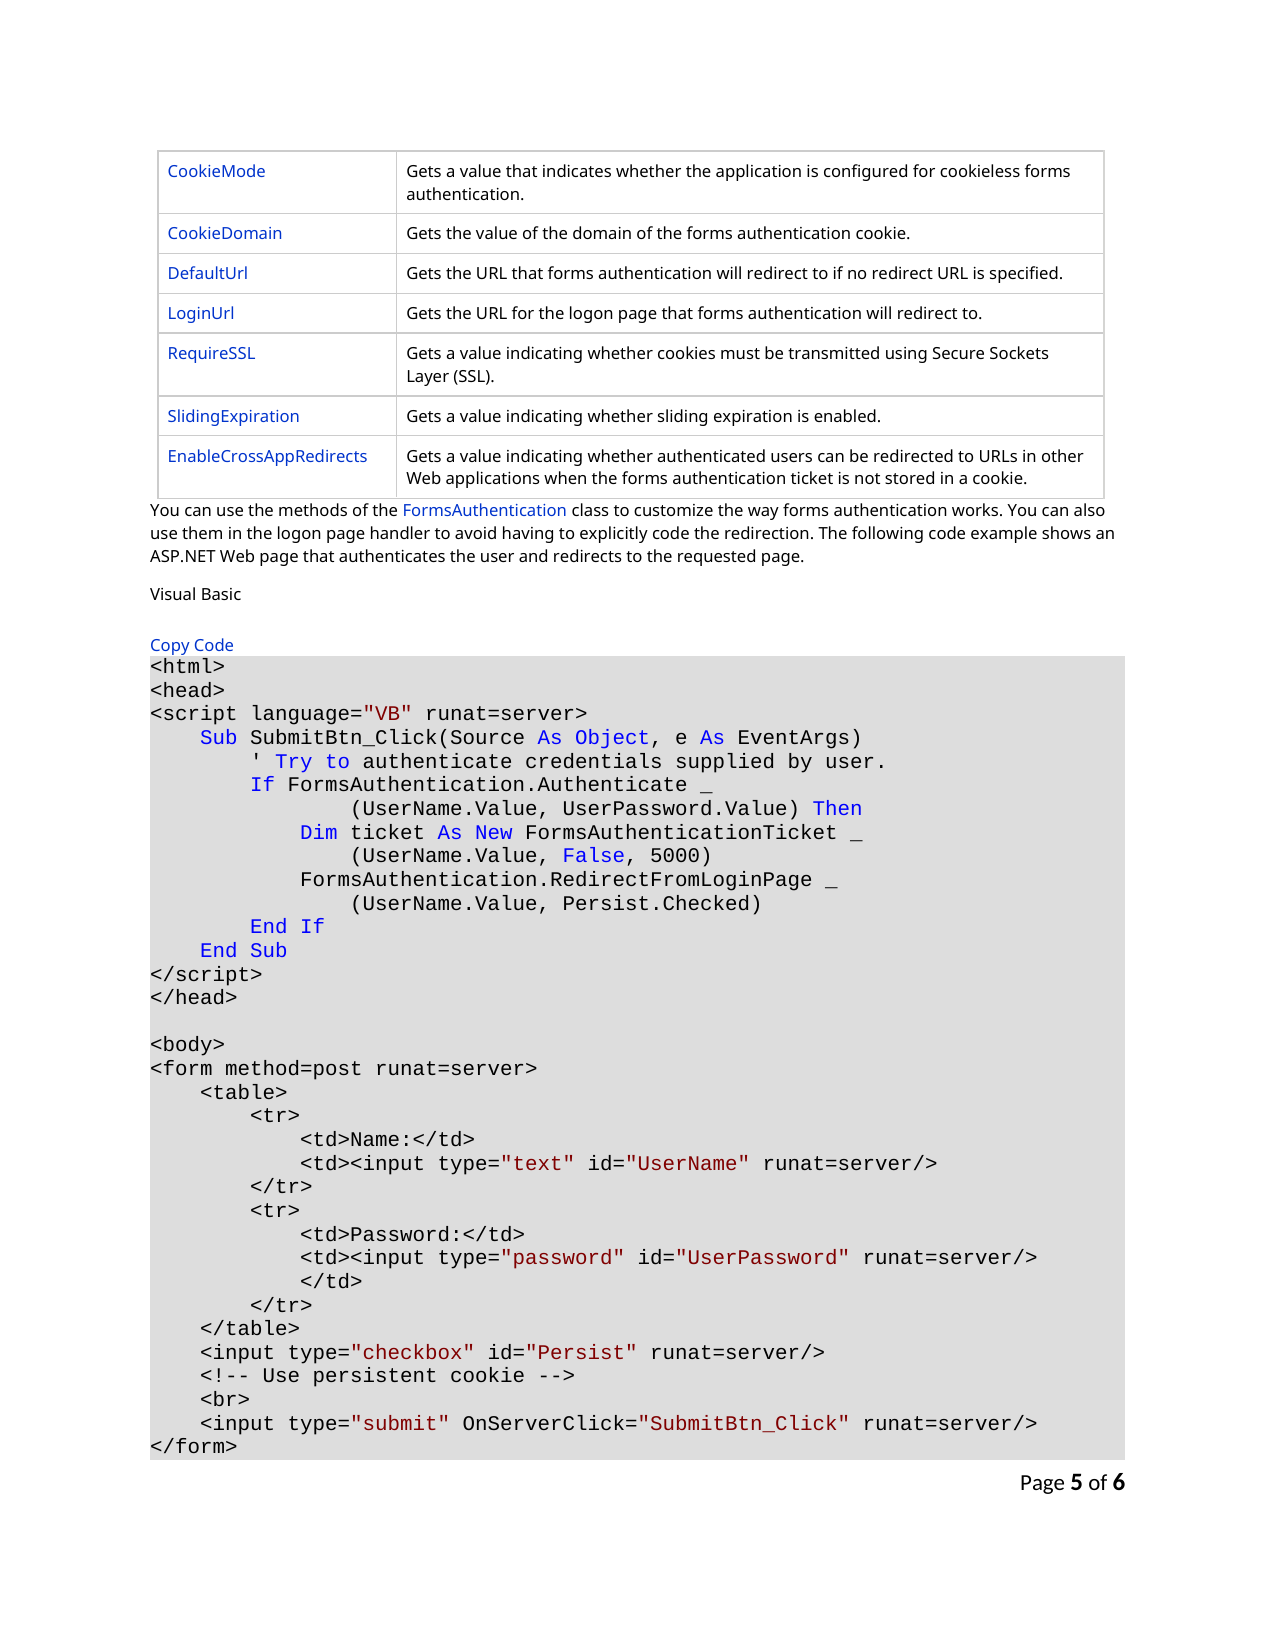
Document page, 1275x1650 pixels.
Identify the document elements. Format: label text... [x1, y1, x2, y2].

table_cell Gets the URL that forms authentication will redirect to if no redirect URL is specified. [397, 254, 1103, 292]
text Visual Basic [150, 583, 1125, 605]
text <tr> [150, 1105, 1125, 1129]
table_cell LoginUrl [159, 294, 396, 332]
table_cell RequireSSL [159, 334, 396, 395]
text Copy Code [150, 633, 1125, 656]
text <head> [150, 680, 1125, 703]
text <input type="submit" OnServerClick="SubmitBtn_Click" runat=server/> [150, 1413, 1125, 1436]
table_cell Gets the value of the domain of the forms authentication cookie. [397, 214, 1103, 252]
text End Sub [150, 940, 1125, 963]
table_cell Gets a value that indicates whether the application is configured for cookieless forms authentication. [397, 152, 1103, 213]
text FormsAuthentication.RedirectFromLoginPage _ [150, 869, 1125, 893]
text Sub SubmitBtn_Click(Source As Object, e As EventArgs) [150, 727, 1125, 751]
text <table> [150, 1082, 1125, 1105]
table_cell CookieMode [159, 152, 396, 213]
table_cell CookieDomain [159, 214, 396, 252]
text Dim ticket As New FormsAuthenticationTicket _ [150, 822, 1125, 845]
table_cell DefaultUrl [159, 254, 396, 292]
text </head> [150, 987, 1125, 1011]
text </td> [150, 1271, 1125, 1294]
text If FormsAuthentication.Authenticate _ [150, 774, 1125, 798]
table_cell Gets the URL for the logon page that forms authentication will redirect to. [397, 294, 1103, 332]
text <!-- Use persistent cookie --> [150, 1366, 1125, 1389]
text <td>Name:</td> [150, 1129, 1125, 1153]
text </script> [150, 963, 1125, 987]
text </tr> [150, 1294, 1125, 1318]
text </tr> [150, 1176, 1125, 1200]
text <form method=post runat=server> [150, 1058, 1125, 1082]
table_cell Gets a value indicating whether authenticated users can be redirected to URLs in other Web applications when the forms authentication ticket is not stored in a cookie. [397, 436, 1103, 497]
text <body> [150, 1034, 1125, 1058]
table_cell EnableCrossAppRedirects [159, 436, 396, 497]
text (UserName.Value, UserPassword.Value) Then [150, 798, 1125, 822]
text </form> [150, 1436, 1125, 1460]
text <td>Password:</td> [150, 1224, 1125, 1247]
text (UserName.Value, Persist.Checked) [150, 893, 1125, 916]
text (UserName.Value, False, 5000) [150, 845, 1125, 869]
text <td><input type="password" id="UserPassword" runat=server/> [150, 1247, 1125, 1271]
text <tr> [150, 1200, 1125, 1224]
text <td><input type="text" id="UserName" runat=server/> [150, 1153, 1125, 1176]
table_cell Gets a value indicating whether cookies must be transmitted using Secure Sockets Layer (SSL). [397, 334, 1103, 395]
text <br> [150, 1389, 1125, 1413]
text ' Try to authenticate credentials supplied by user. [150, 751, 1125, 774]
text </table> [150, 1318, 1125, 1342]
text <input type="checkbox" id="Persist" runat=server/> [150, 1342, 1125, 1366]
text <script language="VB" runat=server> [150, 703, 1125, 727]
text End If [150, 916, 1125, 940]
table_cell SlidingExpiration [159, 397, 396, 435]
text You can use the methods of the FormsAuthentication class to customize the way forms authentication works. You can also use them in the logon page handler to avoid having to explicitly code the redirection. The following code example shows an ASP.NET Web page that authenticates the user and redirects to the requested page. [150, 499, 1125, 567]
table_cell Gets a value indicating whether sliding expiration is enabled. [397, 397, 1103, 435]
text <html> [150, 656, 1125, 680]
